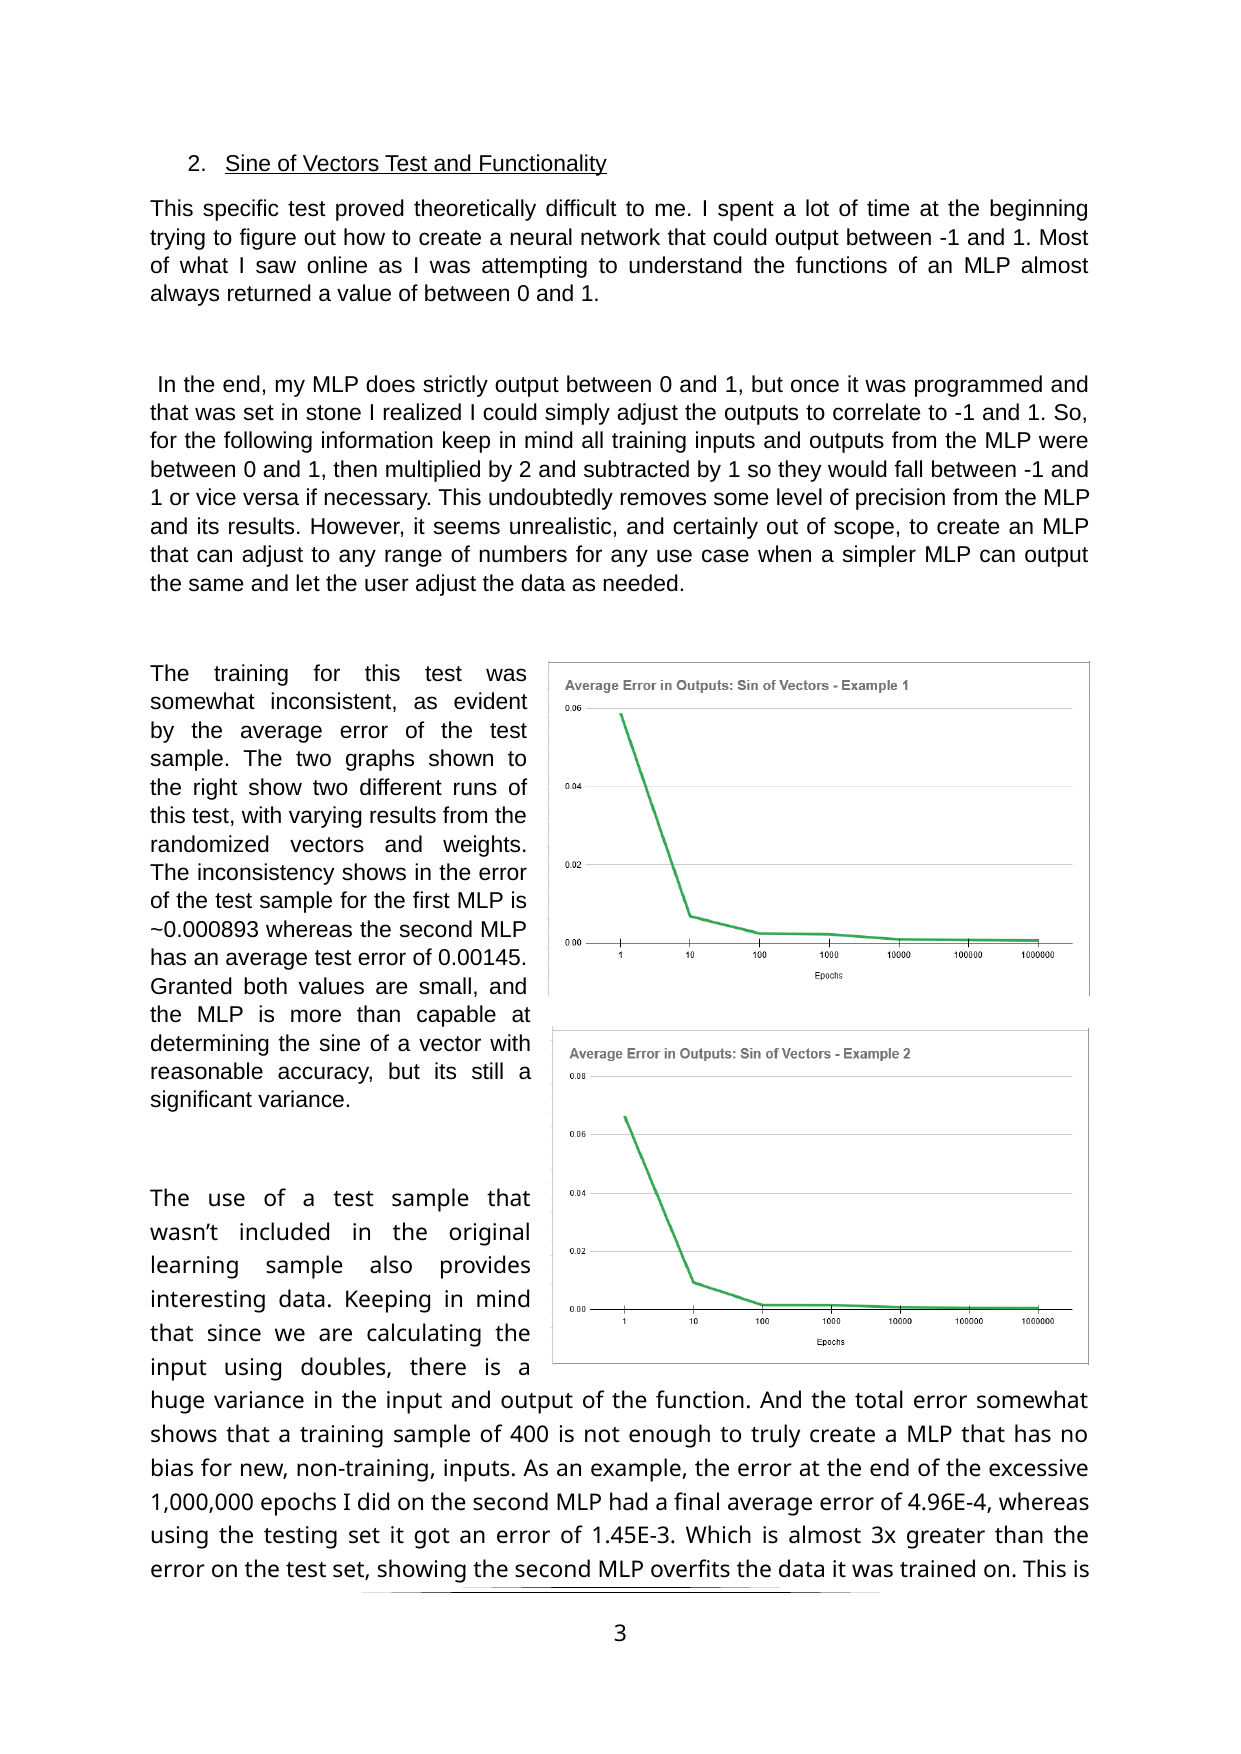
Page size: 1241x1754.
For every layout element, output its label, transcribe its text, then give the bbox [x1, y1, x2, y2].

text In the end, my MLP does strictly output between 0 and 1, but once it was programmed and that was set in stone I realized I could simply adjust the outputs to correlate to -1 and 1. So, for the following information keep in mind all training inputs and outputs from the MLP were between 0 and 1, then multiplied by 2 and subtracted by 1 so they would fall between -1 and 1 or vice versa if necessary. This undoubtedly removes some level of precision from the MLP and its results. However, it seems unrealistic, and certainly out of scope, to create an MLP that can adjust to any range of numbers for any use case when a simpler MLP can output the same and let the user adjust the data as needed. [150, 371, 1090, 596]
picture [550, 1026, 1090, 1365]
text This specific test proved theoretically difficult to me. I spent a lot of time at the beginning trying to figure out how to create a neural network that could output between -1 and 1. Most of what I saw online as I was attempting to understand the functions of an MLP almost always returned a value of between 0 and 1. [150, 195, 1090, 307]
list Sine of Vectors Test and Functionality [187, 150, 1090, 176]
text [150, 1182, 1090, 1584]
picture [546, 661, 1091, 996]
